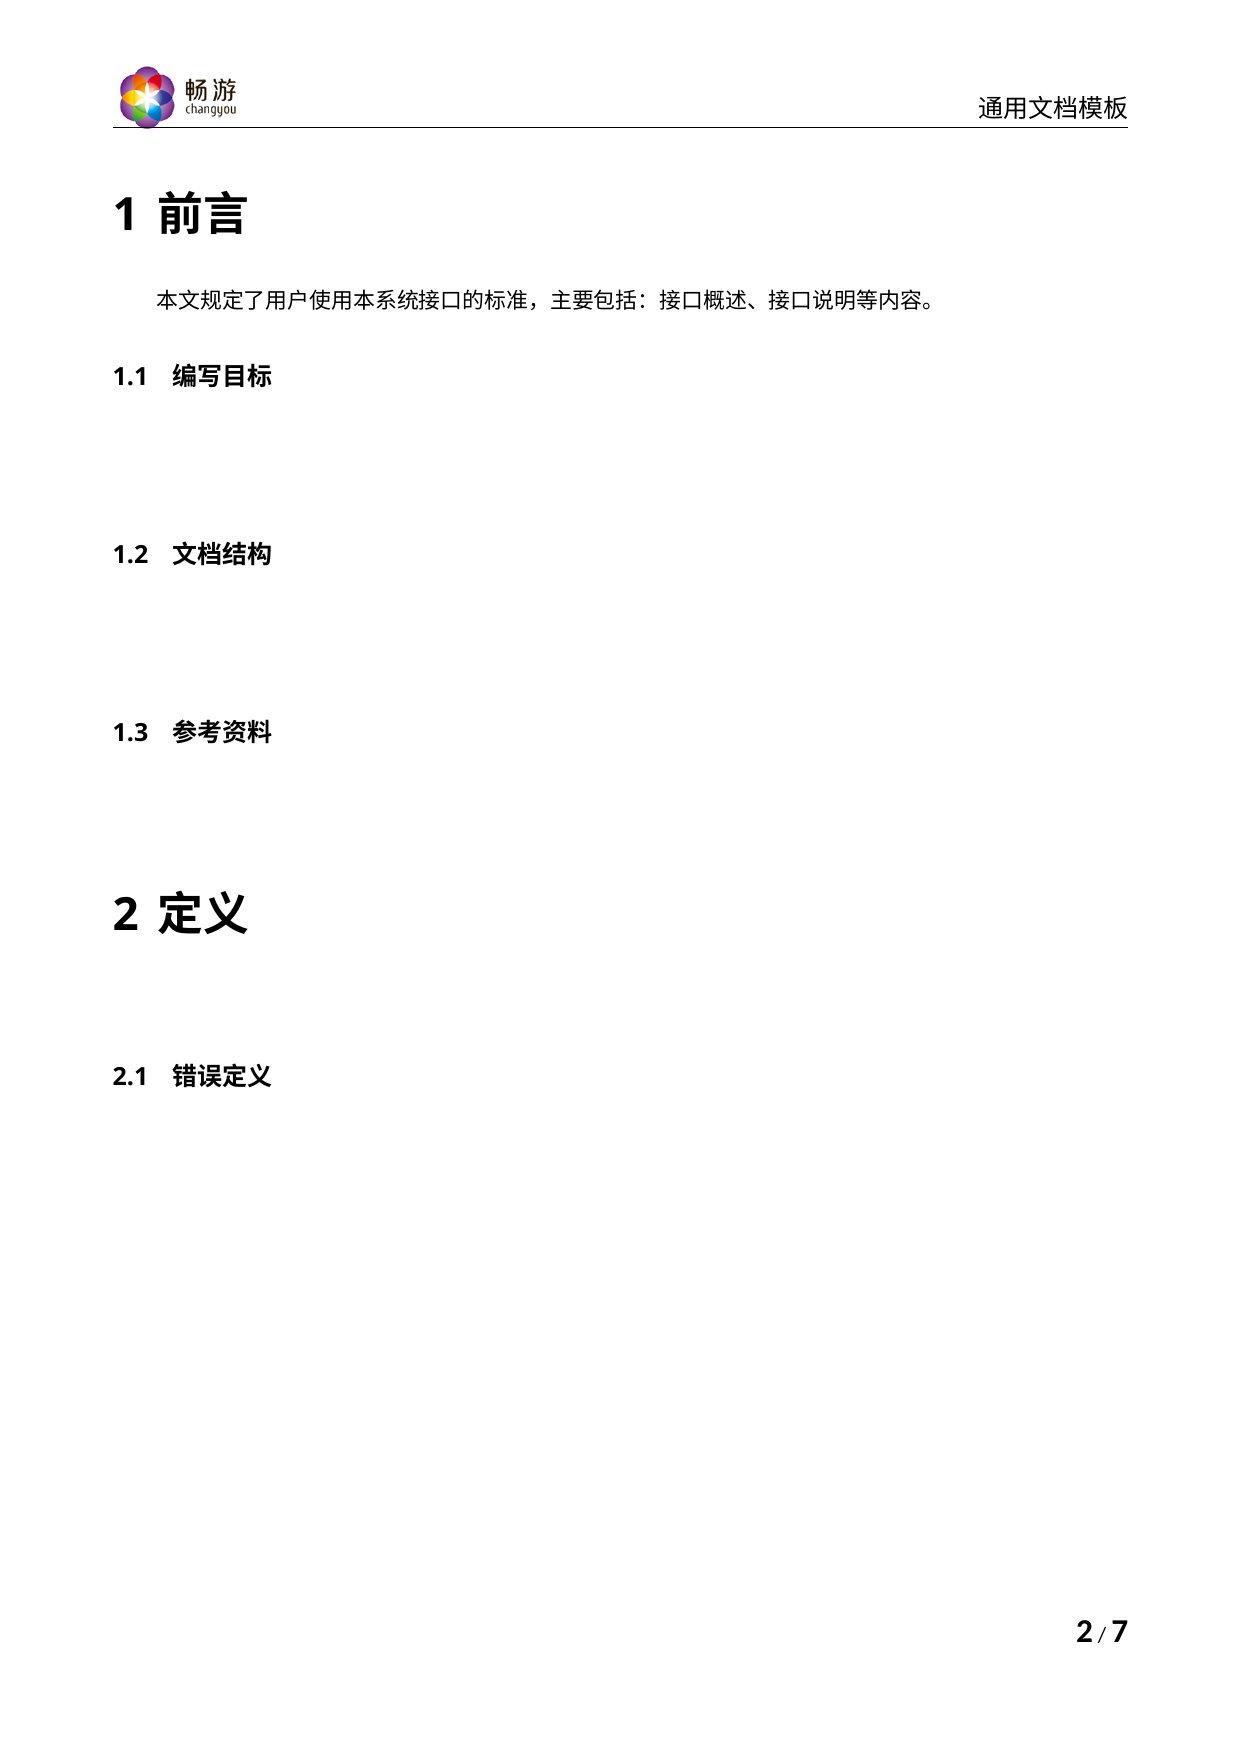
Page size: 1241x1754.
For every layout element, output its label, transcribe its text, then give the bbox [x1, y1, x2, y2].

subtitle 参考资料 [112, 698, 1128, 763]
subtitle 文档结构 [112, 520, 1128, 585]
subtitle 定义 [112, 862, 1128, 959]
picture [110, 63, 252, 131]
subtitle 前言 [112, 162, 1128, 259]
subtitle 编写目标 [112, 342, 1128, 407]
text 本文规定了用户使用本系统接口的标准，主要包括：接口概述、接口说明等内容。 [112, 282, 1128, 315]
subtitle 错误定义 [112, 1042, 1128, 1107]
